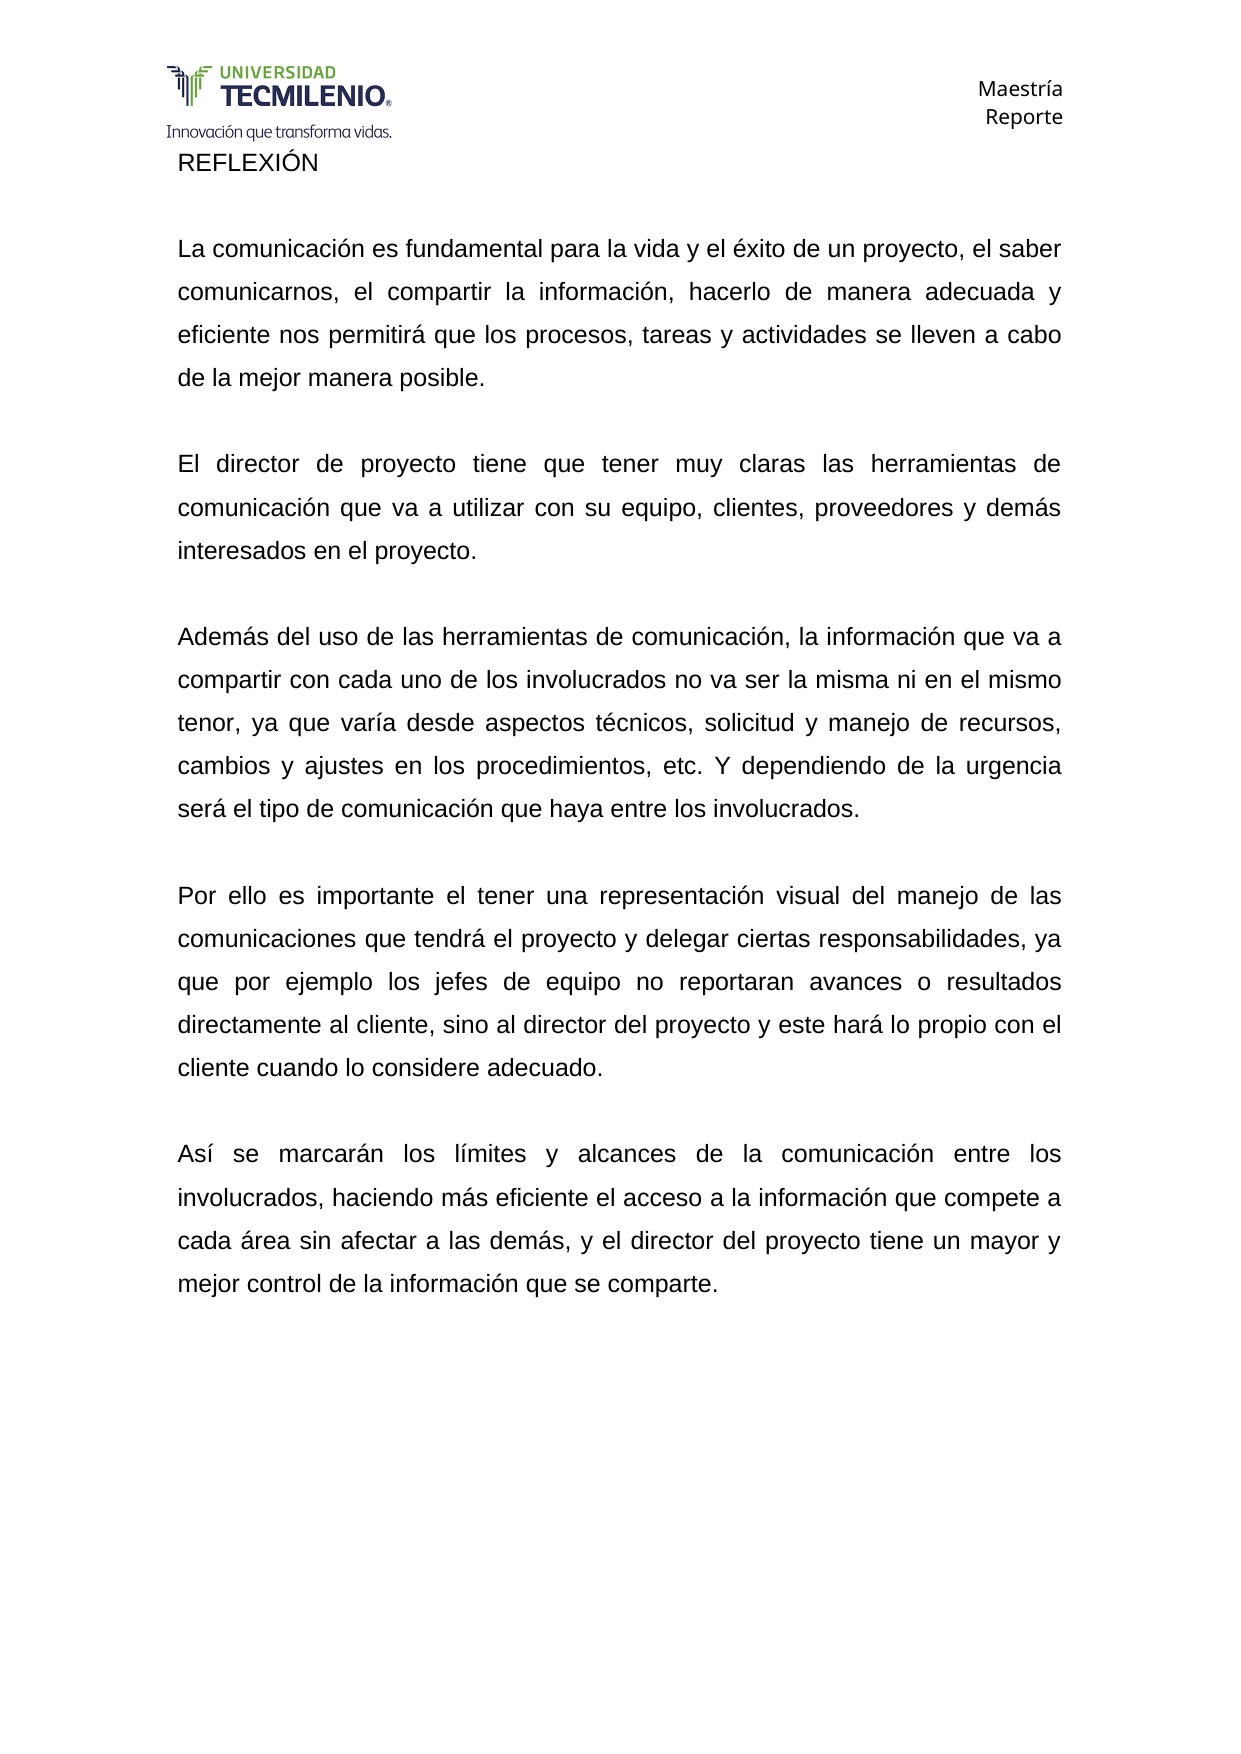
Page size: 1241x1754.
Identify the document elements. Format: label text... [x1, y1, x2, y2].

text Por ello es importante el tener una representación visual del manejo de las comunicaciones que tendrá el proyecto y delegar ciertas responsabilidades, ya que por ejemplo los jefes de equipo no reportaran avances o resultados directamente al cliente, sino al director del proyecto y este hará lo propio con el cliente cuando lo considere adecuado. [177, 881, 1063, 1082]
text Además del uso de las herramientas de comunicación, la información que va a compartir con cada uno de los involucrados no va ser la misma ni en el mismo tenor, ya que varía desde aspectos técnicos, solicitud y manejo de recursos, cambios y ajustes en los procedimientos, etc. Y dependiendo de la urgencia será el tipo de comunicación que haya entre los involucrados. [177, 622, 1063, 823]
text Así se marcarán los límites y alcances de la comunicación entre los involucrados, haciendo más eficiente el acceso a la información que compete a cada área sin afectar a las demás, y el director del proyecto tiene un mayor y mejor control de la información que se comparte. [177, 1139, 1063, 1298]
picture [159, 63, 399, 144]
text La comunicación es fundamental para la vida y el éxito de un proyecto, el saber comunicarnos, el compartir la información, hacerlo de manera adecuada y eficiente nos permitirá que los procesos, tareas y actividades se lleven a cabo de la mejor manera posible. [177, 234, 1063, 392]
text El director de proyecto tiene que tener muy claras las herramientas de comunicación que va a utilizar con su equipo, clientes, proveedores y demás interesados en el proyecto. [177, 449, 1063, 564]
text REFLEXIÓN [177, 148, 1063, 176]
